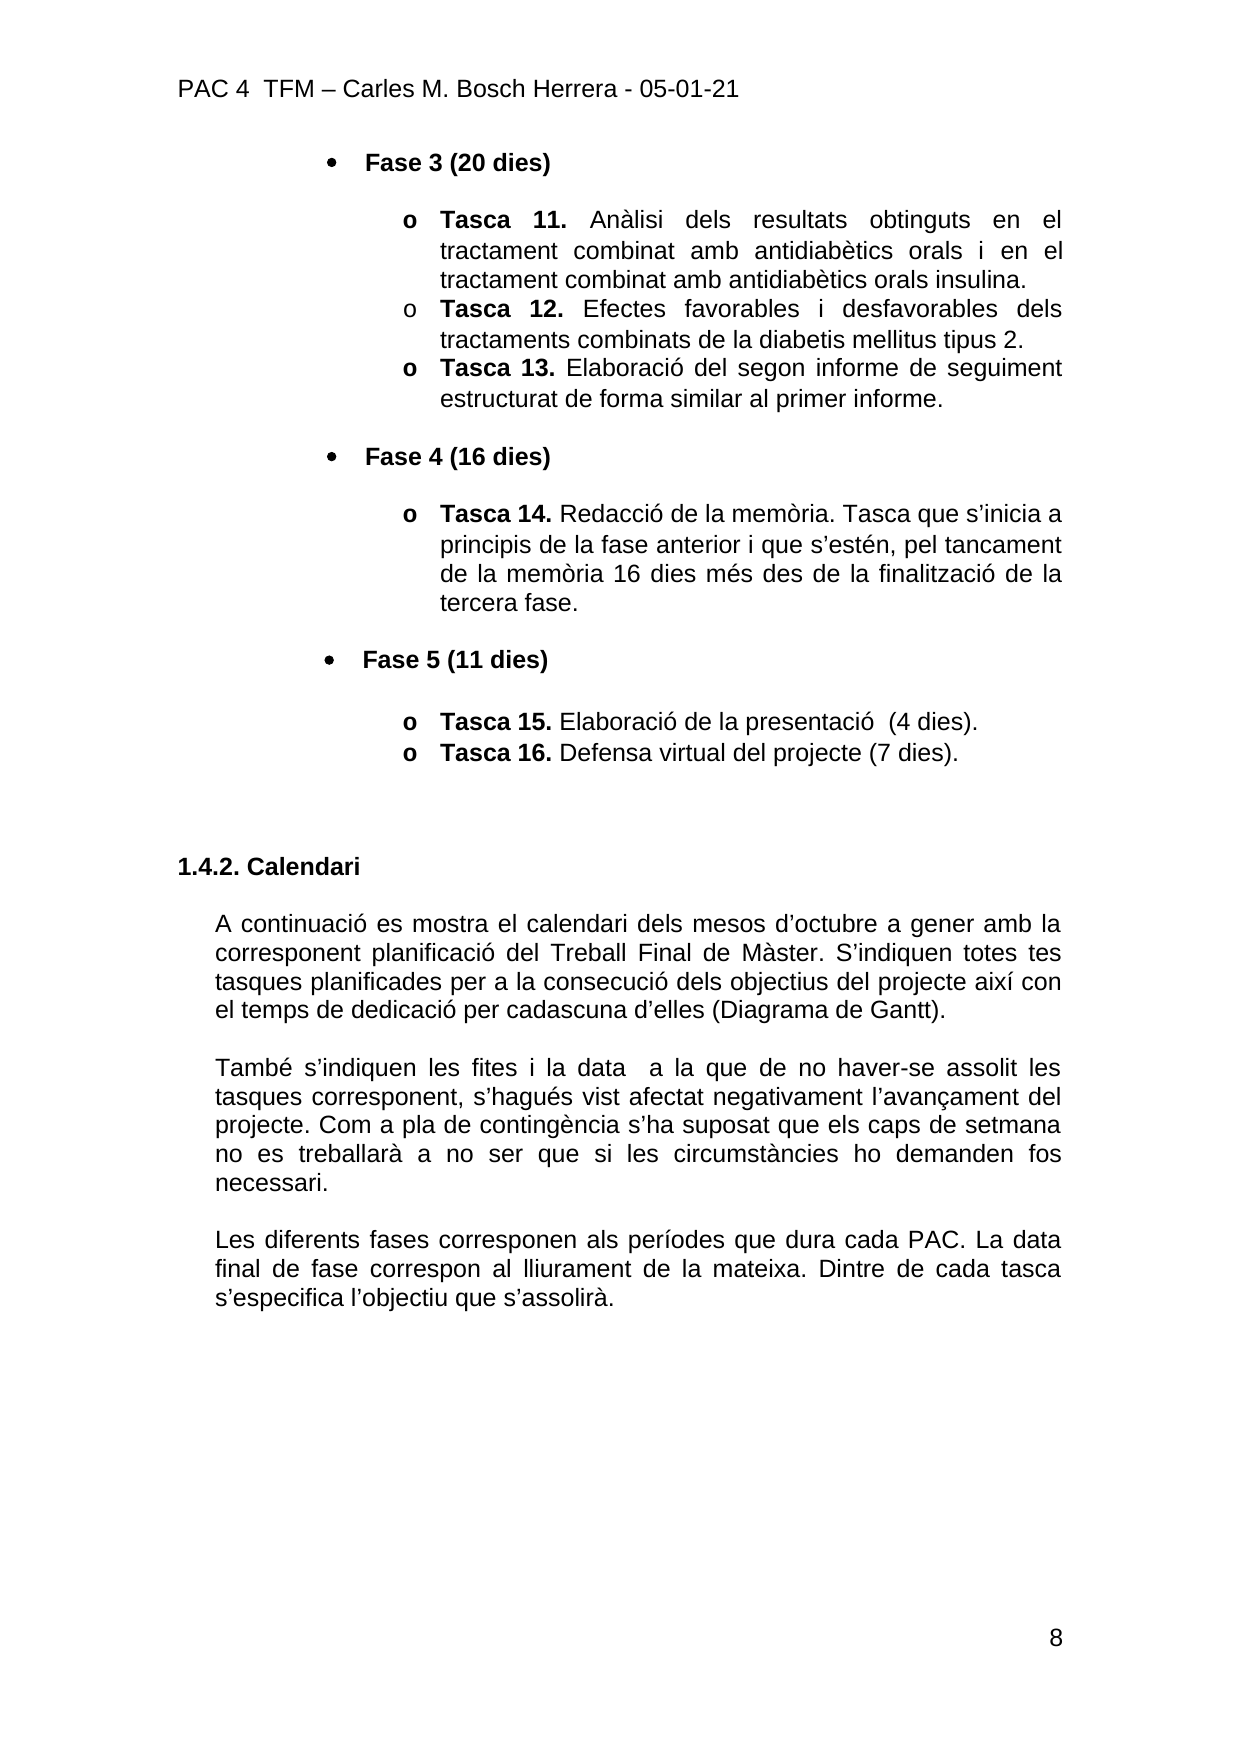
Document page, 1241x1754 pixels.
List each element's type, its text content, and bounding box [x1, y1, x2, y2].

text Les diferents fases corresponen als períodes que dura cada PAC. La data final de fase correspon al lliurament de la mateixa. Dintre de cada tasca s’especifica l’objectiu que s’assolirà. [215, 1226, 1063, 1312]
list Tasca 16. Defensa virtual del projecte (7 dies). [402, 738, 1063, 769]
text A continuació es mostra el calendari dels mesos d’octubre a gener amb la corresponent planificació del Treball Final de Màster. S’indiquen totes tes tasques planificades per a la consecució dels objectius del projecte així con el temps de dedicació per cadascuna d’elles (Diagrama de Gantt). [215, 909, 1063, 1024]
list Fase 5 (11 dies) [325, 645, 1063, 674]
text També s’indiquen les fites i la data a la que de no haver-se assolit les tasques corresponent, s’hagués vist afectat negativament l’avançament del projecte. Com a pla de contingència s’ha suposat que els caps de setmana no es treballarà a no ser que si les circumstàncies ho demanden fos necessari. [215, 1053, 1063, 1197]
list Tasca 14. Redacció de la memòria. Tasca que s’inicia a principis de la fase anterior i que s’estén, pel tancament de la memòria 16 dies més des de la finalització de la tercera fase. [402, 499, 1063, 617]
list Tasca 12. Efectes favorables i desfavorables dels tractaments combinats de la diabetis mellitus tipus 2. [402, 294, 1063, 353]
subtitle 1.4.2. Calendari [177, 852, 1063, 881]
list Tasca 13. Elaboració del segon informe de seguiment estructurat de forma similar al primer informe. [402, 353, 1063, 413]
list Fase 4 (16 dies) [327, 442, 1063, 471]
list Fase 3 (20 dies) [327, 148, 1063, 177]
list Tasca 11. Anàlisi dels resultats obtinguts en el tractament combinat amb antidiabètics orals i en el tractament combinat amb antidiabètics orals insulina. [402, 205, 1063, 294]
list Tasca 15. Elaboració de la presentació (4 dies). [402, 707, 1063, 738]
